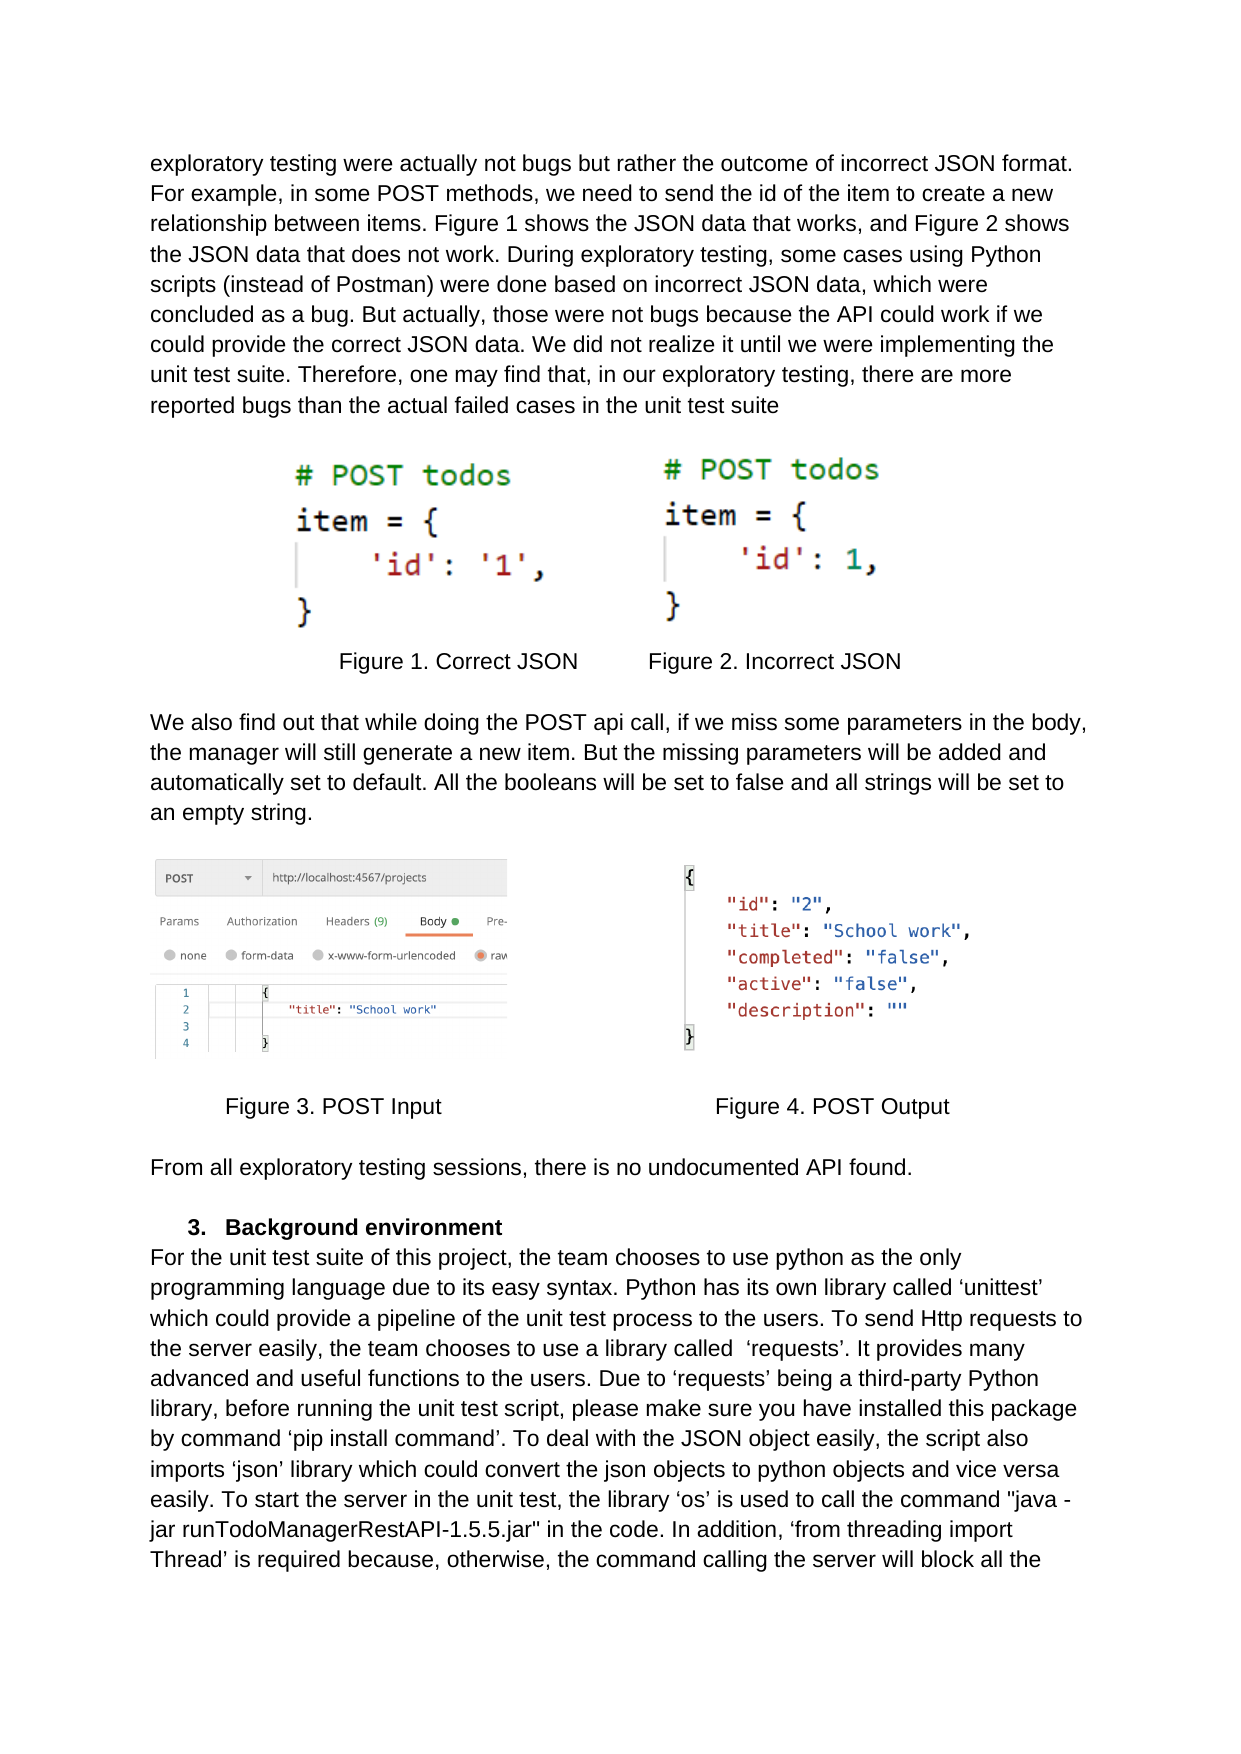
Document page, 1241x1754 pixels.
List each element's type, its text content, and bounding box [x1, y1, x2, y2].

picture [289, 452, 600, 645]
text From all exploratory testing sessions, there is no undocumented API found. [150, 1153, 1090, 1180]
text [150, 150, 1090, 418]
text Figure 1. Correct JSON Figure 2. Incorrect JSON [150, 648, 1090, 674]
picture [150, 859, 508, 1059]
picture [672, 860, 994, 1059]
text We also find out that while doing the POST api call, if we miss some parameters in the body, the manager will still generate a new item. But the missing parameters will be added and automatically set to default. All the booleans will be set to false and all strings will be set to an empty string. [150, 708, 1090, 826]
text Figure 3. POST Input Figure 4. POST Output [150, 1093, 1090, 1119]
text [150, 1244, 1090, 1573]
list Background environment [187, 1214, 1090, 1240]
picture [656, 453, 951, 645]
